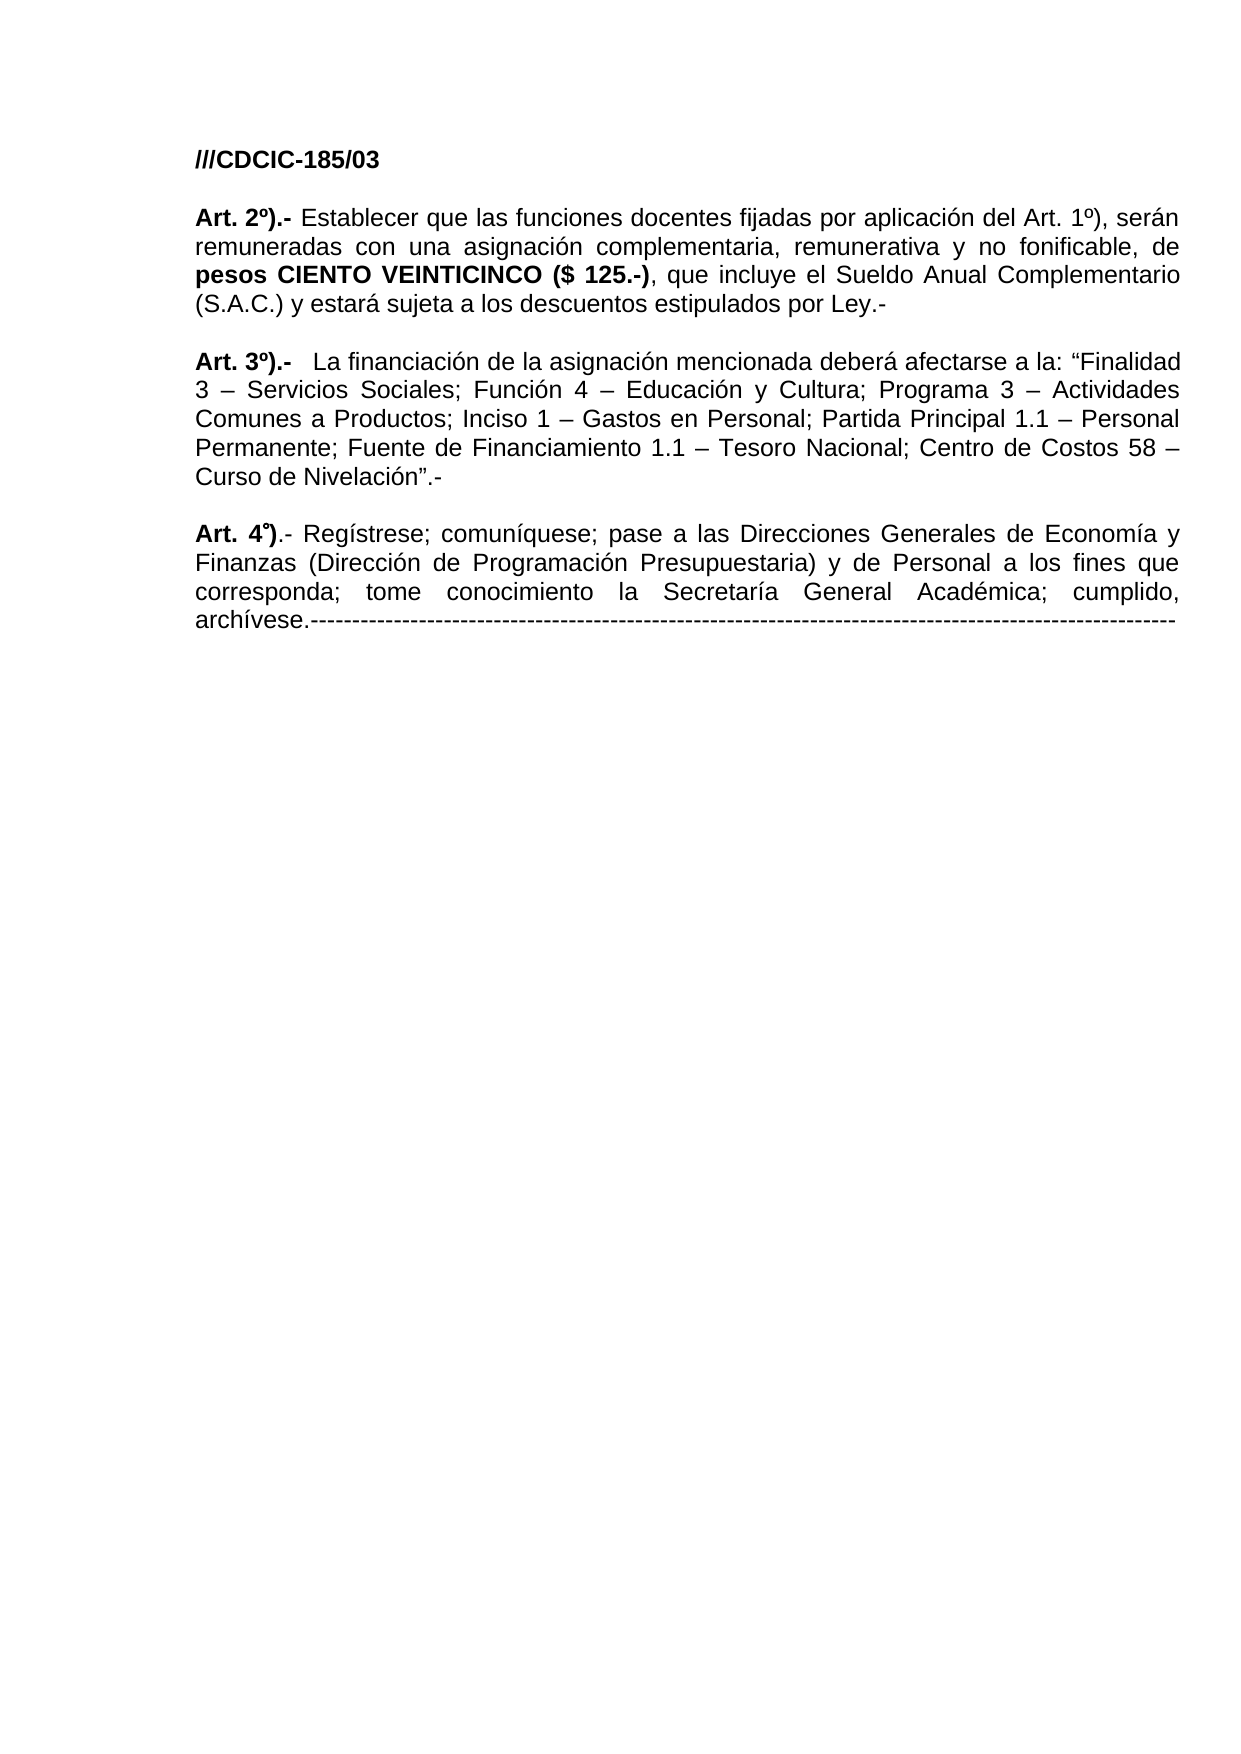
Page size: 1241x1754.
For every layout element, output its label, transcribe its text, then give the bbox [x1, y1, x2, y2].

text ///CDCIC-185/03 [195, 145, 1181, 174]
text Art. 3º).- La financiación de la asignación mencionada deberá afectarse a la: “Finalidad 3 – Servicios Sociales; Función 4 – Educación y Cultura; Programa 3 – Actividades Comunes a Productos; Inciso 1 – Gastos en Personal; Partida Principal 1.1 – Personal Permanente; Fuente de Financiamiento 1.1 – Tesoro Nacional; Centro de Costos 58 – Curso de Nivelación”.- [195, 347, 1181, 490]
text Art. 4).- Regístrese; comuníquese; pase a las Direcciones Generales de Economía y Finanzas (Dirección de Programación Presupuestaria) y de Personal a los fines que corresponda; tome conocimiento la Secretaría General Académica; cumplido, archívese.-------------------------------------------------------------------------------------------------------- [195, 519, 1181, 634]
text Art. 2º).- Establecer que las funciones docentes fijadas por aplicación del Art. 1º), serán remuneradas con una asignación complementaria, remunerativa y no fonificable, de pesos CIENTO VEINTICINCO ($ 125.-), que incluye el Sueldo Anual Complementario (S.A.C.) y estará sujeta a los descuentos estipulados por Ley.- [195, 203, 1181, 318]
